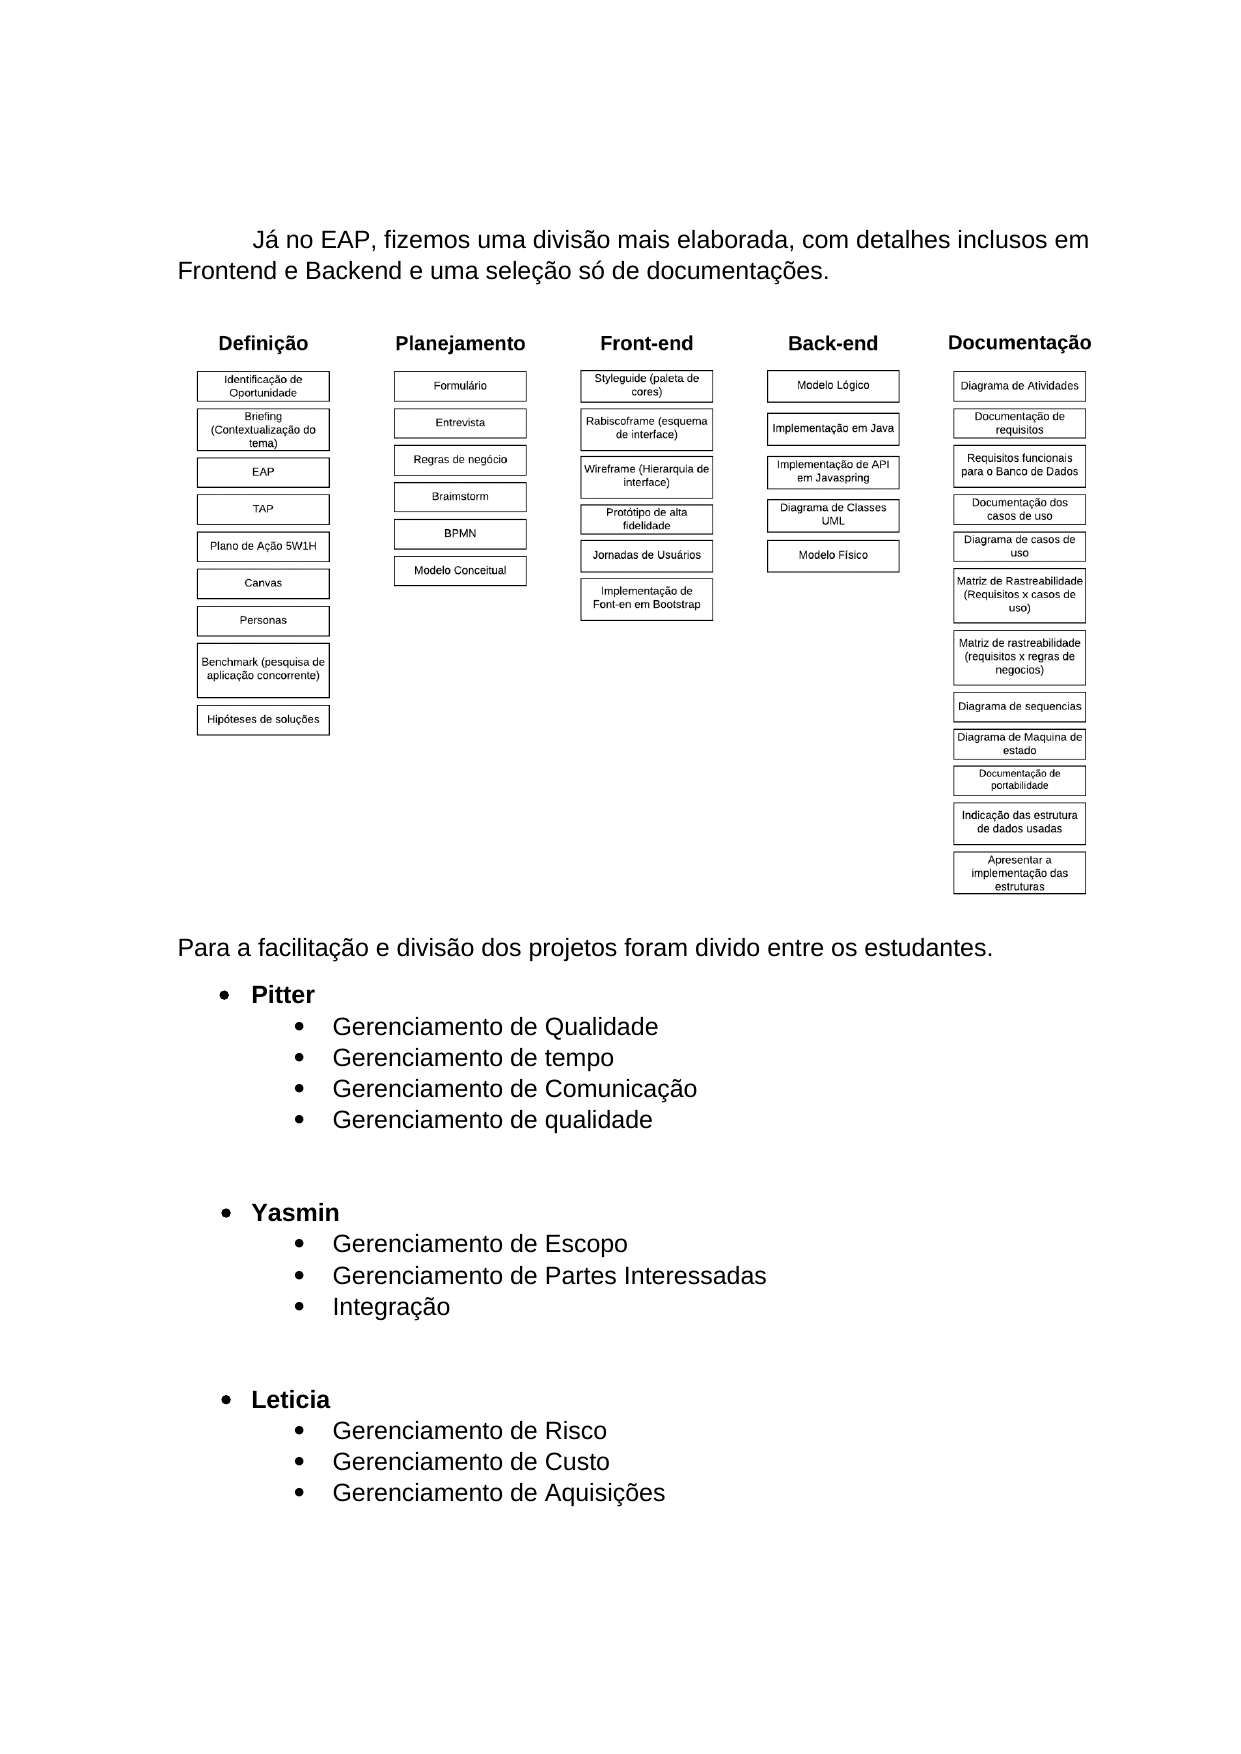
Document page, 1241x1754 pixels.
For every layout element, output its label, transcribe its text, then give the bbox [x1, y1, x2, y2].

list Gerenciamento de Comunicação [295, 1074, 1122, 1103]
list Gerenciamento de Escopo [295, 1229, 1122, 1258]
list Yasmin [222, 1198, 1122, 1227]
list Pitter [220, 981, 1122, 1009]
text Já no EAP, fizemos uma divisão mais elaborada, com detalhes inclusos em Frontend e Backend e uma seleção só de documentações. [177, 225, 1122, 285]
list Gerenciamento de qualidade [295, 1105, 1122, 1134]
list Leticia [222, 1385, 1122, 1414]
list Gerenciamento de Partes Interessadas [295, 1261, 1122, 1289]
list Gerenciamento de Risco [295, 1416, 1122, 1445]
list Gerenciamento de Custo [295, 1447, 1122, 1476]
picture [177, 303, 1122, 914]
list Integração [295, 1292, 1122, 1321]
list Gerenciamento de Aquisições [295, 1478, 1122, 1507]
text Para a facilitação e divisão dos projetos foram divido entre os estudantes. [177, 933, 1122, 962]
list Gerenciamento de tempo [295, 1043, 1122, 1072]
list Gerenciamento de Qualidade [295, 1012, 1122, 1041]
